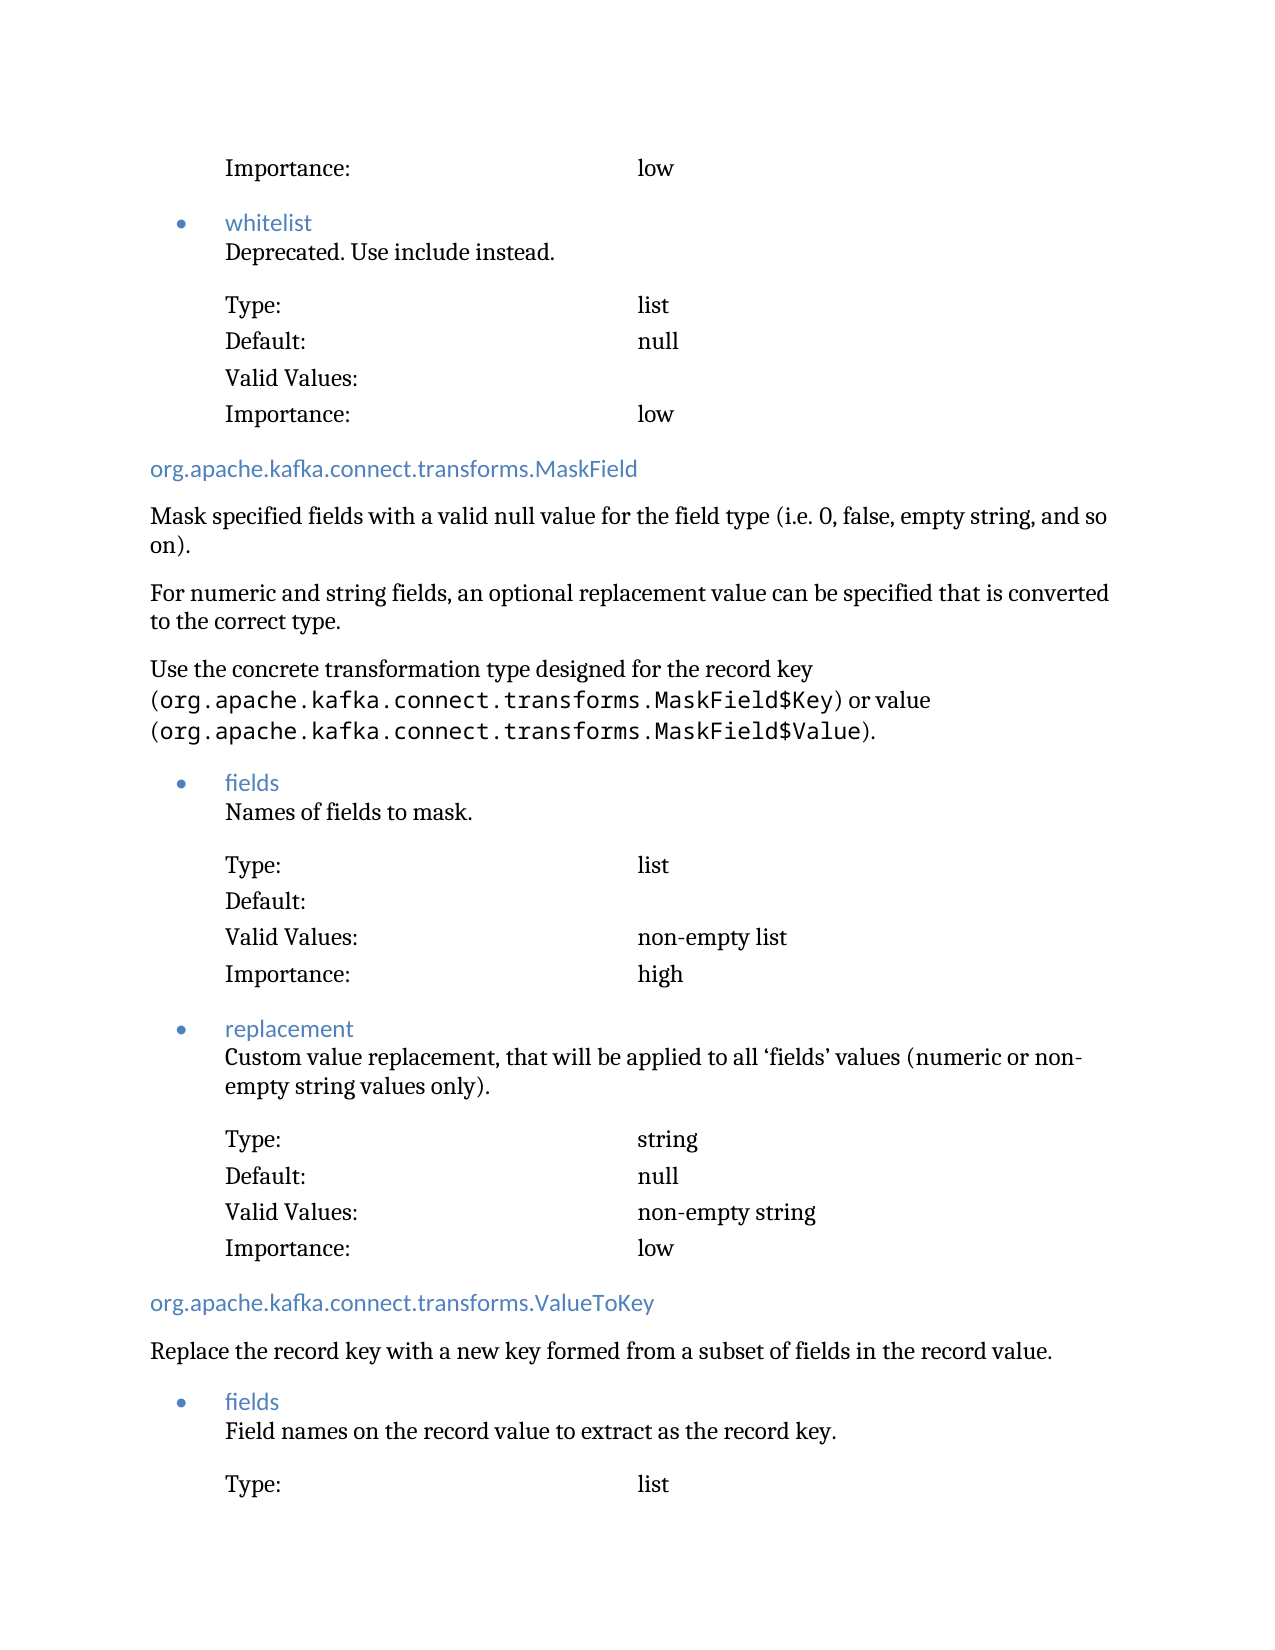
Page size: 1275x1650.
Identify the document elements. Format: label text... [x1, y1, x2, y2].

text Replace the record key with a new key formed from a subset of fields in the record value. [150, 1337, 1125, 1366]
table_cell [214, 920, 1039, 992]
list Names of fields to mask. [175, 797, 1125, 826]
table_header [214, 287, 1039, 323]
list Custom value replacement, that will be applied to all ‘fields’ values (numeric or non-empty string values only). [175, 1043, 1125, 1101]
text For numeric and string fields, an optional replacement value can be specified that is converted to the correct type. [150, 578, 1125, 636]
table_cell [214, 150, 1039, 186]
subtitle fields [175, 767, 1125, 797]
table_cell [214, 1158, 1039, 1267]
subtitle whitelist [175, 207, 1125, 238]
list Deprecated. Use include instead. [175, 238, 1125, 266]
subtitle fields [175, 1386, 1125, 1417]
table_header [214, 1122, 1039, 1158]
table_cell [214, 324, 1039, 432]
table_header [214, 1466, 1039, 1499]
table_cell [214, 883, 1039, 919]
subtitle replacement [175, 1013, 1125, 1043]
text Mask specified fields with a valid null value for the field type (i.e. 0, false, empty string, and so on). [150, 502, 1125, 560]
list Field names on the record value to extract as the record key. [175, 1417, 1125, 1446]
subtitle org.apache.kafka.connect.transforms.ValueToKey [150, 1287, 1125, 1318]
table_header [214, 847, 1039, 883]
text Use the concrete transformation type designed for the record key (org.apache.kafka.connect.transforms.MaskField$Key) or value (org.apache.kafka.connect.transforms.MaskField$Value). [150, 655, 1125, 746]
subtitle org.apache.kafka.connect.transforms.MaskField [150, 453, 1125, 483]
